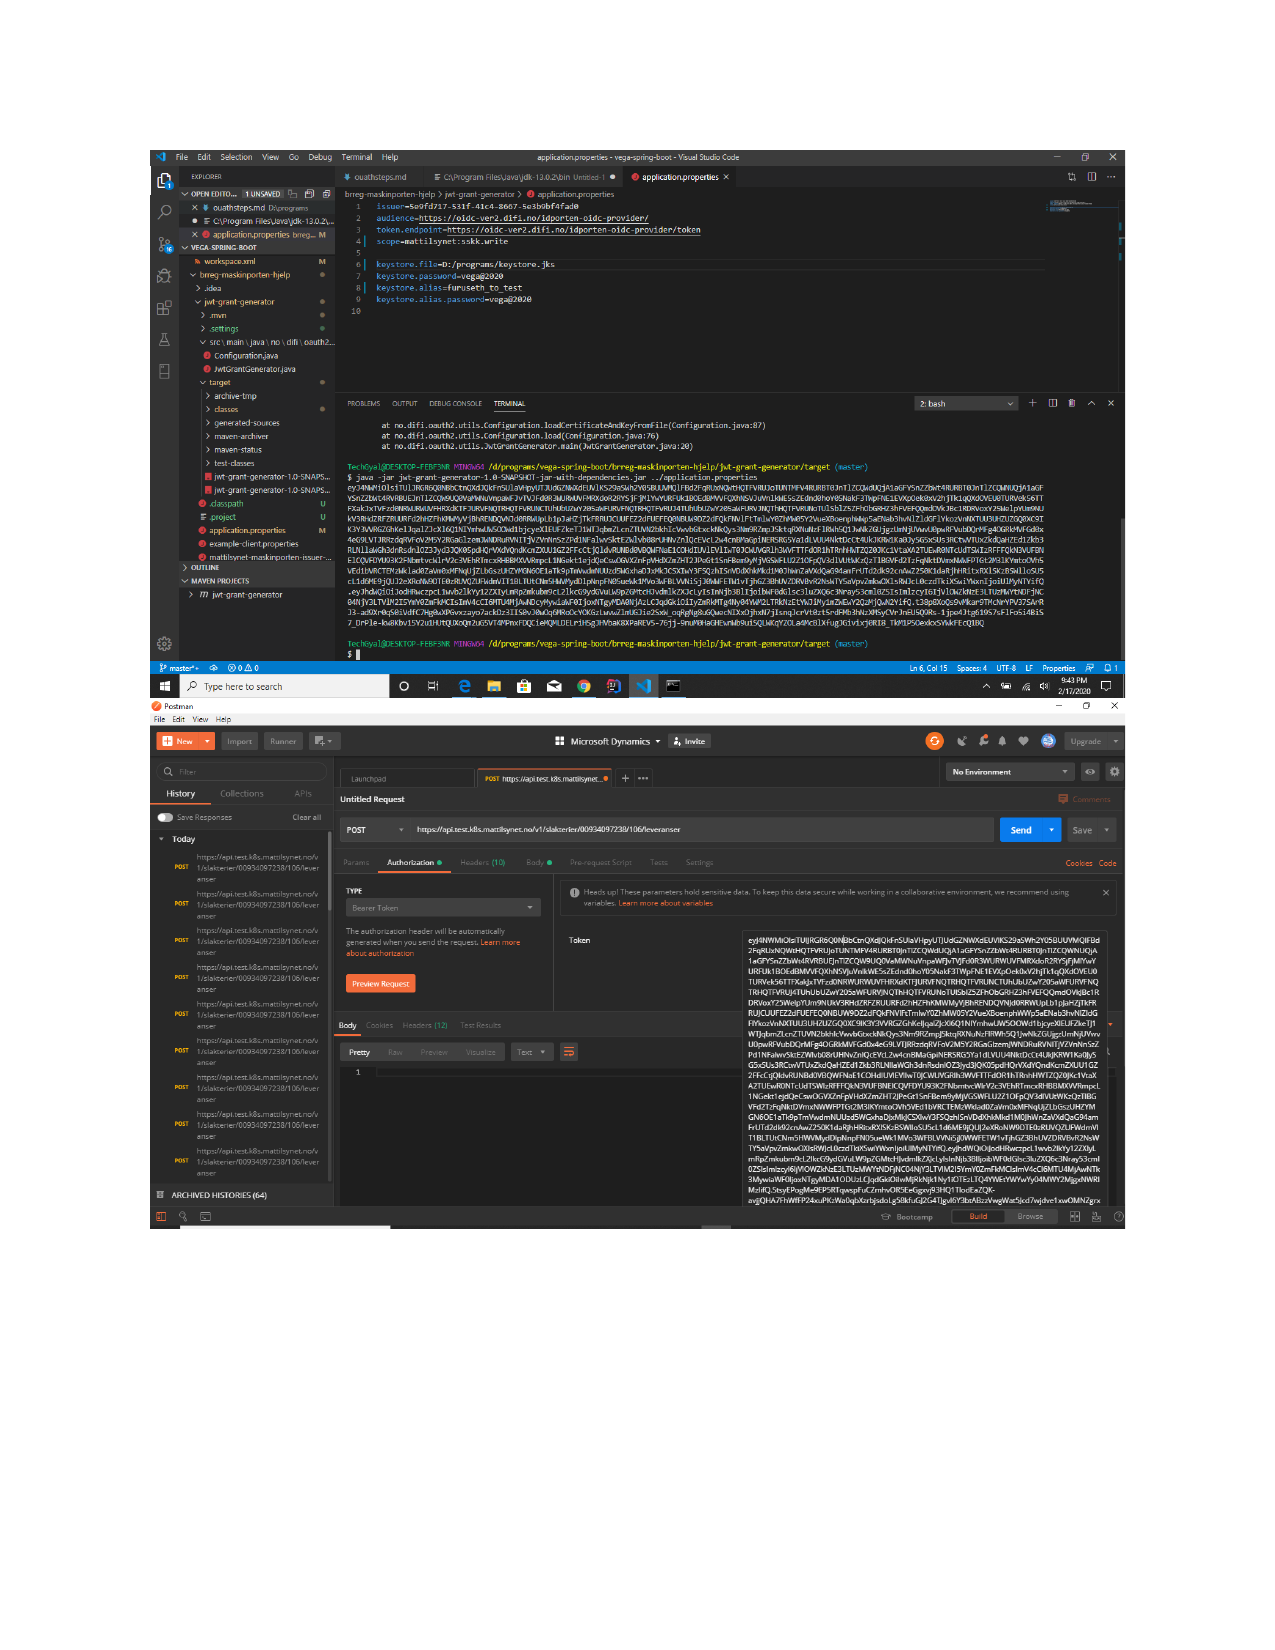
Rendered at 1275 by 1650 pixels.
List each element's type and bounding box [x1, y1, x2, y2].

picture [150, 699, 1125, 1229]
picture [150, 150, 1125, 698]
